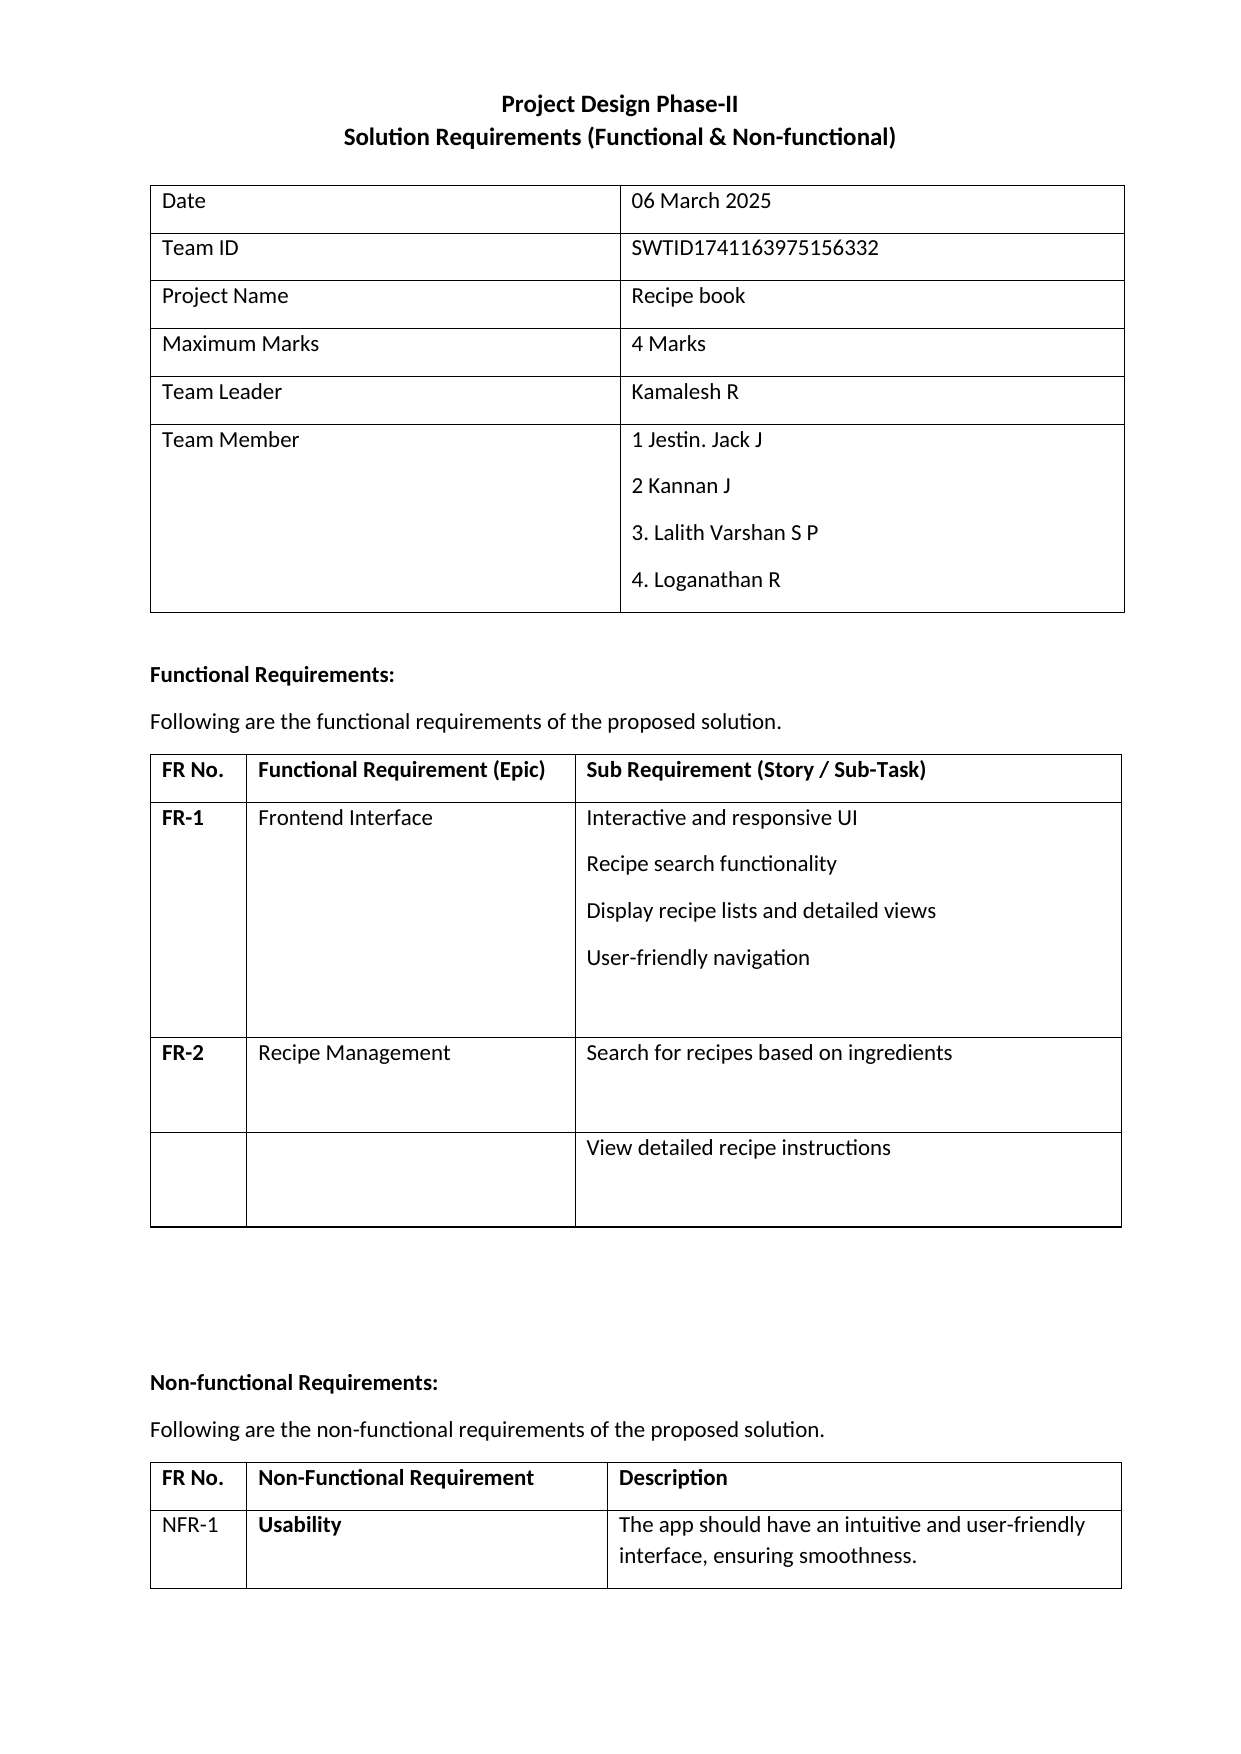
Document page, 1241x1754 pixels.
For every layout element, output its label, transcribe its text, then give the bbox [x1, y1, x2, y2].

table_cell Interactive and responsive UI Recipe search functionality Display recipe lists and detailed views User-friendly navigation [576, 803, 1121, 1037]
text Solution Requirements (Functional & Non-functional) [150, 122, 1090, 152]
text Project Design Phase-II [150, 89, 1090, 119]
table_cell Kamalesh R [621, 377, 1124, 424]
table_header Functional Requirement (Epic) [247, 755, 575, 802]
text Following are the non-functional requirements of the proposed solution. [150, 1415, 1090, 1443]
text Following are the functional requirements of the proposed solution. [150, 707, 1090, 735]
table_header FR No. [151, 1463, 246, 1509]
table_cell Team Member [151, 425, 620, 612]
table_cell Team Leader [151, 377, 620, 424]
table_cell FR-1 [151, 803, 246, 1037]
table_header Date [151, 186, 620, 232]
table_cell Recipe book [621, 281, 1124, 328]
table_cell Team ID [151, 234, 620, 280]
table_cell 4 Marks [621, 329, 1124, 376]
table_header Description [608, 1463, 1121, 1509]
table_cell [247, 1133, 575, 1226]
table_header Non-Functional Requirement [247, 1463, 607, 1509]
table_cell Frontend Interface [247, 803, 575, 1037]
table_cell Search for recipes based on ingredients [576, 1038, 1121, 1132]
text Functional Requirements: [150, 660, 1090, 688]
text Non-functional Requirements: [150, 1368, 1090, 1396]
table_cell FR-2 [151, 1038, 246, 1132]
table_header FR No. [151, 755, 246, 802]
table_header 06 March 2025 [621, 186, 1124, 232]
table_cell Project Name [151, 281, 620, 328]
table_header Sub Requirement (Story / Sub-Task) [576, 755, 1121, 802]
table_cell Recipe Management [247, 1038, 575, 1132]
table_cell Maximum Marks [151, 329, 620, 376]
table_cell View detailed recipe instructions [576, 1133, 1121, 1226]
table_cell SWTID1741163975156332 [621, 234, 1124, 280]
table_cell 1 Jestin. Jack J 2 Kannan J 3. Lalith Varshan S P 4. Loganathan R [621, 425, 1124, 612]
table_cell [151, 1133, 246, 1226]
table_cell Usability [247, 1511, 607, 1588]
table_cell NFR-1 [151, 1511, 246, 1588]
table_cell The app should have an intuitive and user-friendly interface, ensuring smoothness. [608, 1511, 1121, 1588]
